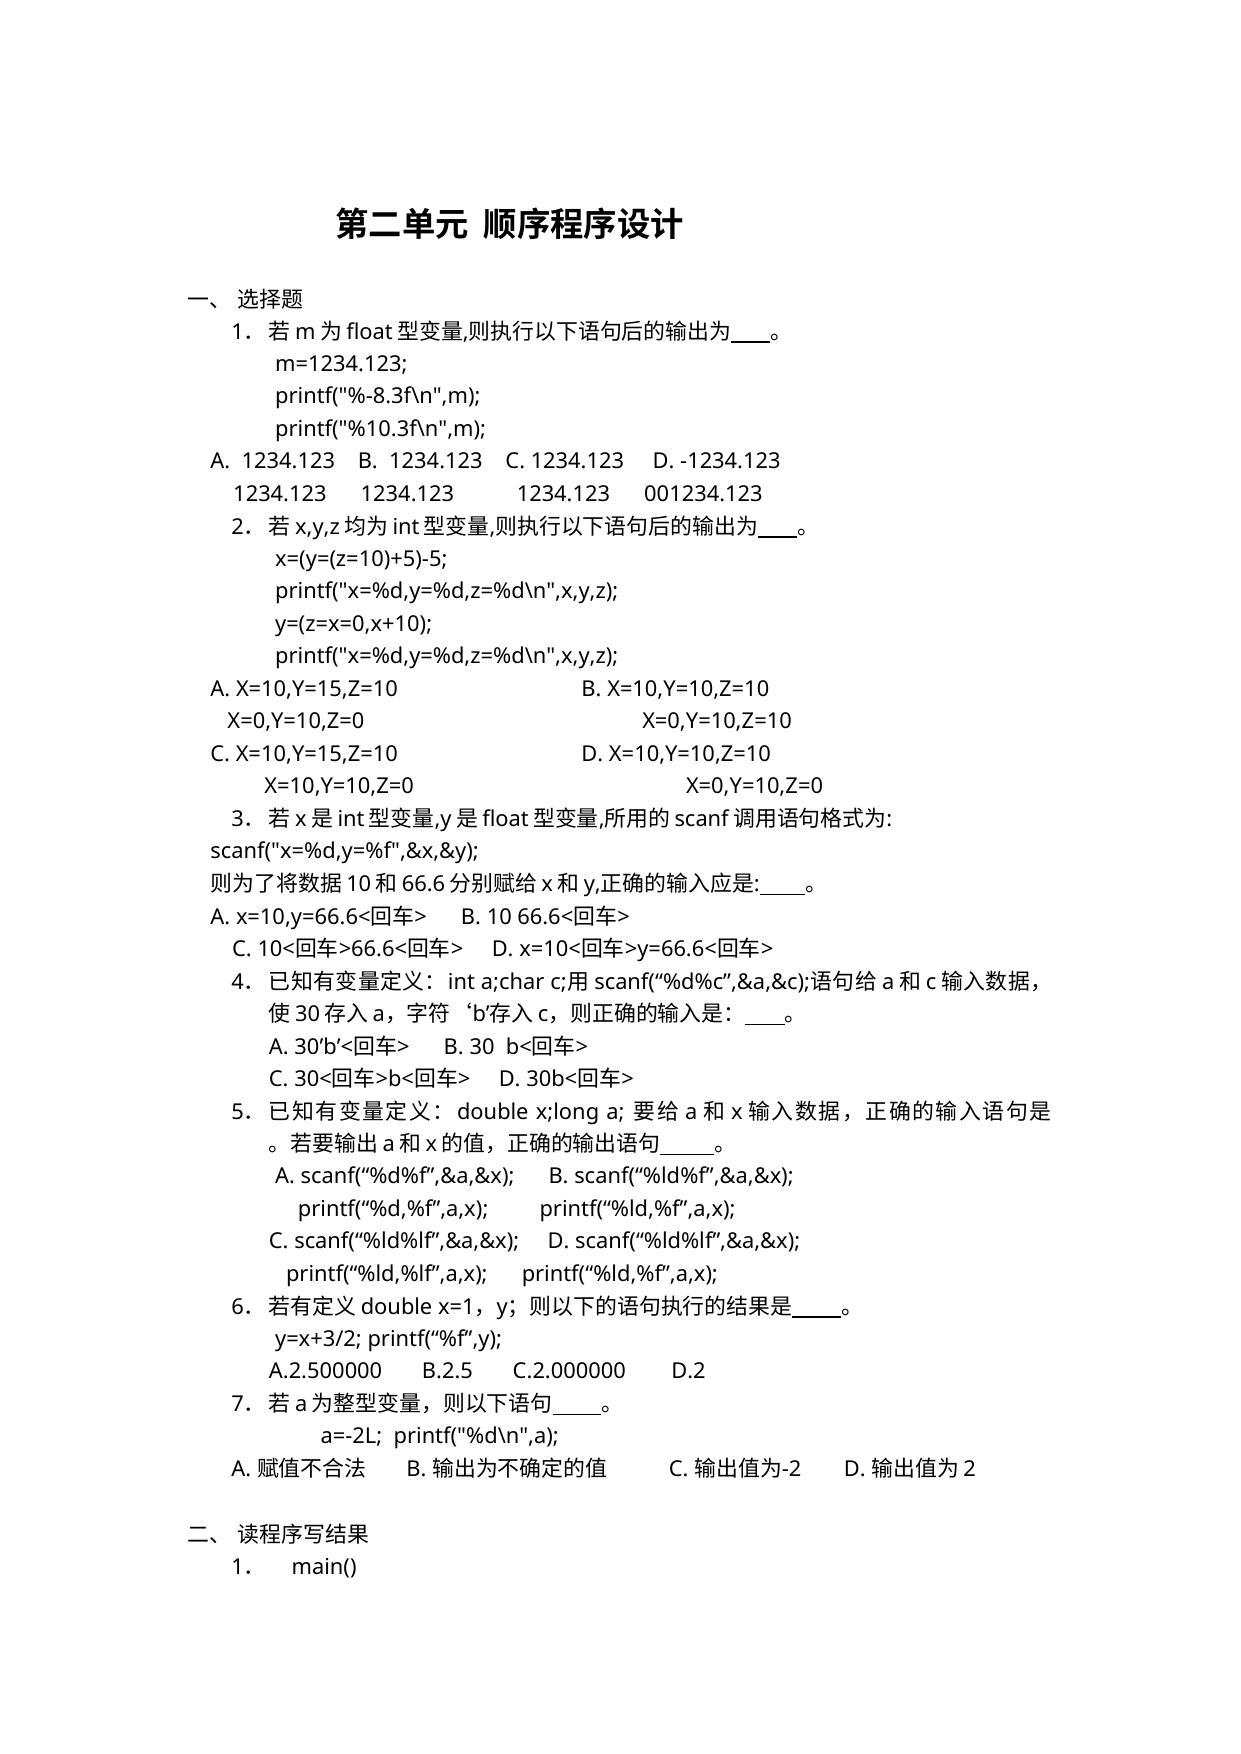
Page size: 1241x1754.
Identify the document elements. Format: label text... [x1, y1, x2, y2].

text m=1234.123; [187, 346, 1053, 379]
text y=x+3/2; printf(“%f”,y); [231, 1321, 1053, 1354]
text 1234.123 1234.123 1234.123 001234.123 [187, 476, 1053, 509]
text a=-2L; printf("%d\n",a); [320, 1419, 1053, 1451]
subtitle 第二单元 顺序程序设计 [187, 189, 1053, 254]
text A. 赋值不合法 B. 输出为不确定的值 C. 输出值为-2 D. 输出值为2 [231, 1451, 1053, 1484]
text x=(y=(z=10)+5)-5; [187, 541, 1053, 574]
text A. scanf(“%d%f”,&a,&x); B. scanf(“%ld%f”,&a,&x); [187, 1159, 1053, 1191]
text A.2.500000 B.2.5 C.2.000000 D.2 [269, 1354, 1053, 1386]
text printf("%10.3f\n",m); [187, 411, 1053, 444]
list 已知有变量定义：double x;long a; 要给a和x输入数据，正确的输入语句是 。若要输出a和x的值，正确的输出语句 。 [231, 1094, 1053, 1159]
list 读程序写结果 [187, 1516, 1053, 1549]
text C. X=10,Y=15,Z=10 D. X=10,Y=10,Z=10 [187, 736, 1053, 769]
text C. 30<回车>b<回车> D. 30b<回车> [224, 1061, 1053, 1094]
text printf("x=%d,y=%d,z=%d\n",x,y,z); [187, 574, 1053, 606]
list 已知有变量定义：int a;char c;用scanf(“%d%c”,&a,&c);语句给a和c输入数据，使30存入a，字符‘b’存入c，则正确的输入是： 。 [231, 964, 1053, 1029]
text printf("x=%d,y=%d,z=%d\n",x,y,z); [187, 639, 1053, 671]
text X=10,Y=10,Z=0 X=0,Y=10,Z=0 [187, 769, 1053, 801]
text A. X=10,Y=15,Z=10 B. X=10,Y=10,Z=10 [187, 671, 1053, 704]
text C. 10<回车>66.6<回车> D. x=10<回车>y=66.6<回车> [187, 931, 1053, 964]
text y=(z=x=0,x+10); [187, 606, 1053, 639]
text A. 1234.123 B. 1234.123 C. 1234.123 D. -1234.123 [187, 444, 1053, 476]
text printf(“%ld,%lf”,a,x); printf(“%ld,%f”,a,x); [231, 1256, 1053, 1289]
list 若x,y,z均为int型变量,则执行以下语句后的输出为 。 [231, 509, 1053, 541]
text scanf("x=%d,y=%f",&x,&y); [187, 834, 1053, 866]
list main() [231, 1549, 1053, 1581]
text A. x=10,y=66.6<回车> B. 10 66.6<回车> [187, 899, 1053, 931]
list 若x是int型变量,y是float型变量,所用的scanf调用语句格式为: [231, 801, 1053, 834]
list 若有定义double x=1，y；则以下的语句执行的结果是 。 [231, 1289, 1053, 1321]
text printf(“%d,%f”,a,x); printf(“%ld,%f”,a,x); [187, 1191, 1053, 1224]
list 若m为float型变量,则执行以下语句后的输出为 。 [231, 314, 1053, 346]
text printf("%-8.3f\n",m); [187, 379, 1053, 411]
text 则为了将数据10和66.6分别赋给x和y,正确的输入应是: 。 [187, 866, 1053, 899]
list 若a为整型变量，则以下语句 。 [231, 1386, 1053, 1419]
text A. 30’b’<回车> B. 30 b<回车> [225, 1029, 1053, 1061]
list 选择题 [187, 281, 1053, 314]
text C. scanf(“%ld%lf”,&a,&x); D. scanf(“%ld%lf”,&a,&x); [224, 1224, 1053, 1256]
text X=0,Y=10,Z=0 X=0,Y=10,Z=10 [187, 704, 1053, 736]
